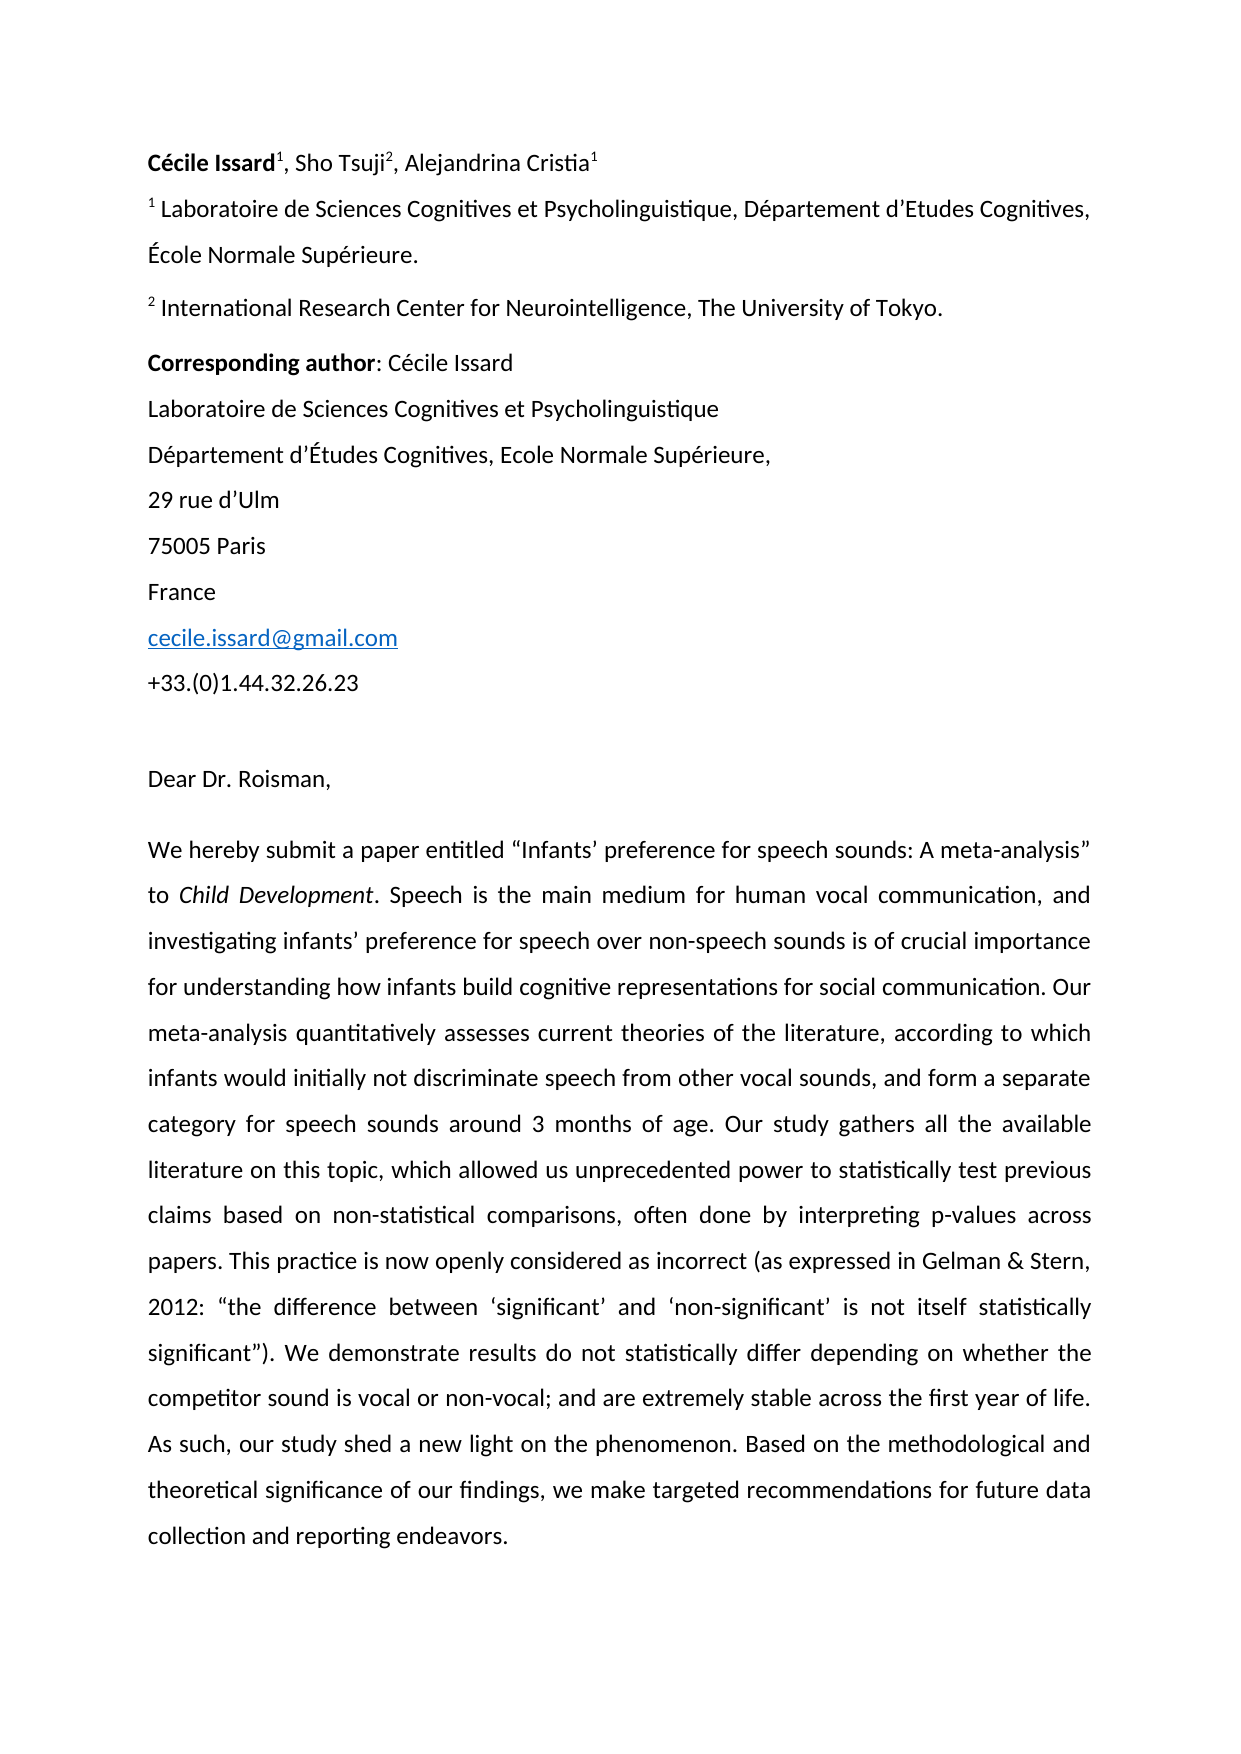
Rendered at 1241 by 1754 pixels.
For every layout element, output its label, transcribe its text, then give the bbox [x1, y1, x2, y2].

text France [148, 576, 1093, 606]
text Corresponding author: Cécile Issard [148, 347, 1093, 378]
text 2 International Research Center for Neurointelligence, The University of Tokyo. [148, 285, 1093, 322]
text 1 Laboratoire de Sciences Cognitives et Psycholinguistique, Département d’Etudes Cognitives, École Normale Supérieure. [148, 193, 1093, 269]
text +33.(0)1.44.32.26.23 [148, 667, 1093, 698]
text We hereby submit a paper entitled “Infants’ preference for speech sounds: A meta-analysis” to Child Development. Speech is the main medium for human vocal communication, and investigating infants’ preference for speech over non-speech sounds is of crucial importance for understanding how infants build cognitive representations for social communication. Our meta-analysis quantitatively assesses current theories of the literature, according to which infants would initially not discriminate speech from other vocal sounds, and form a separate category for speech sounds around 3 months of age. Our study gathers all the available literature on this topic, which allowed us unprecedented power to statistically test previous claims based on non-statistical comparisons, often done by interpreting p-values across papers. This practice is now openly considered as incorrect (as expressed in Gelman & Stern, 2012: “the difference between ‘significant’ and ‘non-significant’ is not itself statistically significant”). We demonstrate results do not statistically differ depending on whether the competitor sound is vocal or non-vocal; and are extremely stable across the first year of life. As such, our study shed a new light on the phenomenon. Based on the methodological and theoretical significance of our findings, we make targeted recommendations for future data collection and reporting endeavors. [148, 834, 1093, 1550]
text Dear Dr. Roisman, [148, 763, 1093, 794]
text 75005 Paris [148, 530, 1093, 561]
text Laboratoire de Sciences Cognitives et Psycholinguistique [148, 393, 1093, 423]
text cecile.issard@gmail.com [148, 622, 1093, 652]
text Cécile Issard1, Sho Tsuji2, Alejandrina Cristia1 [148, 148, 1093, 178]
text 29 rue d’Ulm [148, 484, 1093, 515]
text Département d’Études Cognitives, Ecole Normale Supérieure, [148, 439, 1093, 469]
